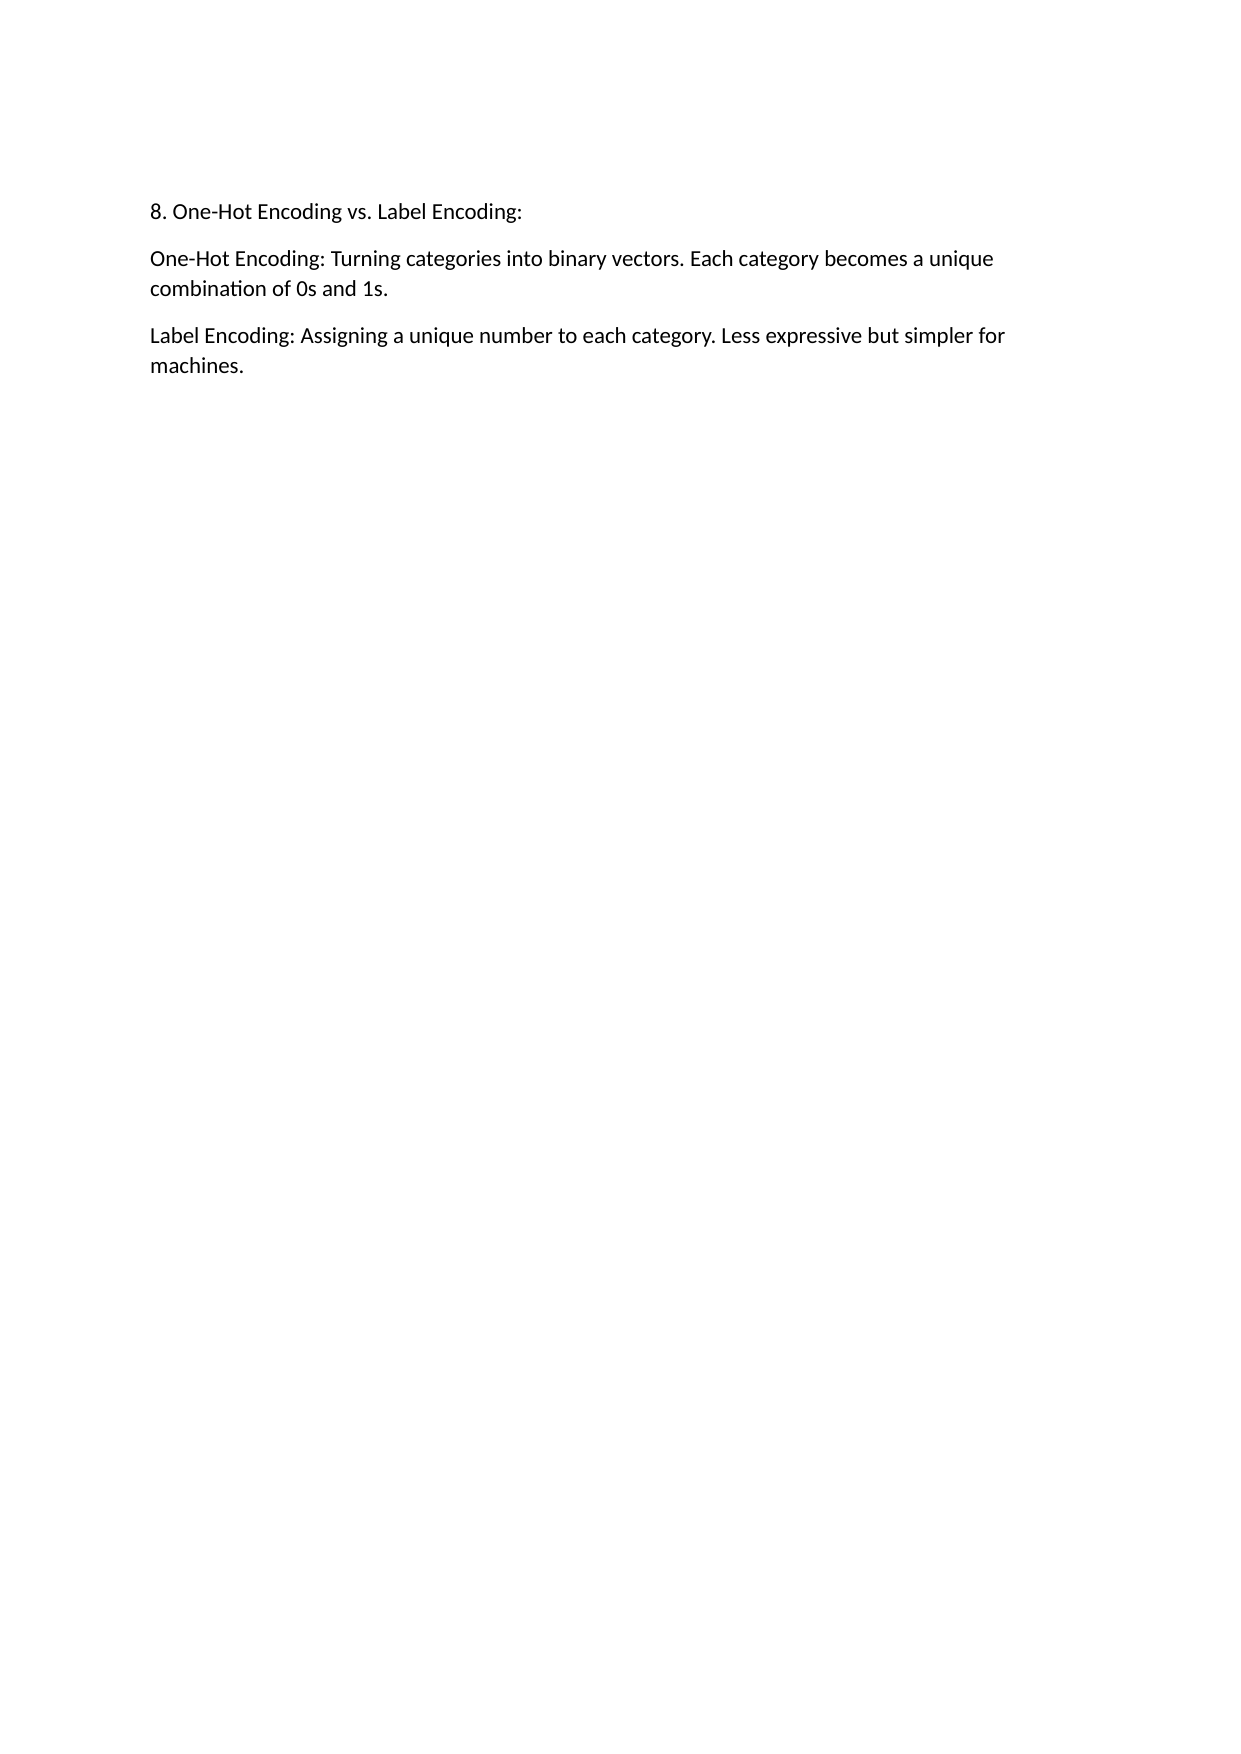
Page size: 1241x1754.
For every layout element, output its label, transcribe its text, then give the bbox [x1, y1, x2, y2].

text Label Encoding: Assigning a unique number to each category. Less expressive but simpler for machines. [150, 321, 1090, 379]
text One-Hot Encoding: Turning categories into binary vectors. Each category becomes a unique combination of 0s and 1s. [150, 244, 1090, 302]
text 8. One-Hot Encoding vs. Label Encoding: [150, 197, 1090, 225]
